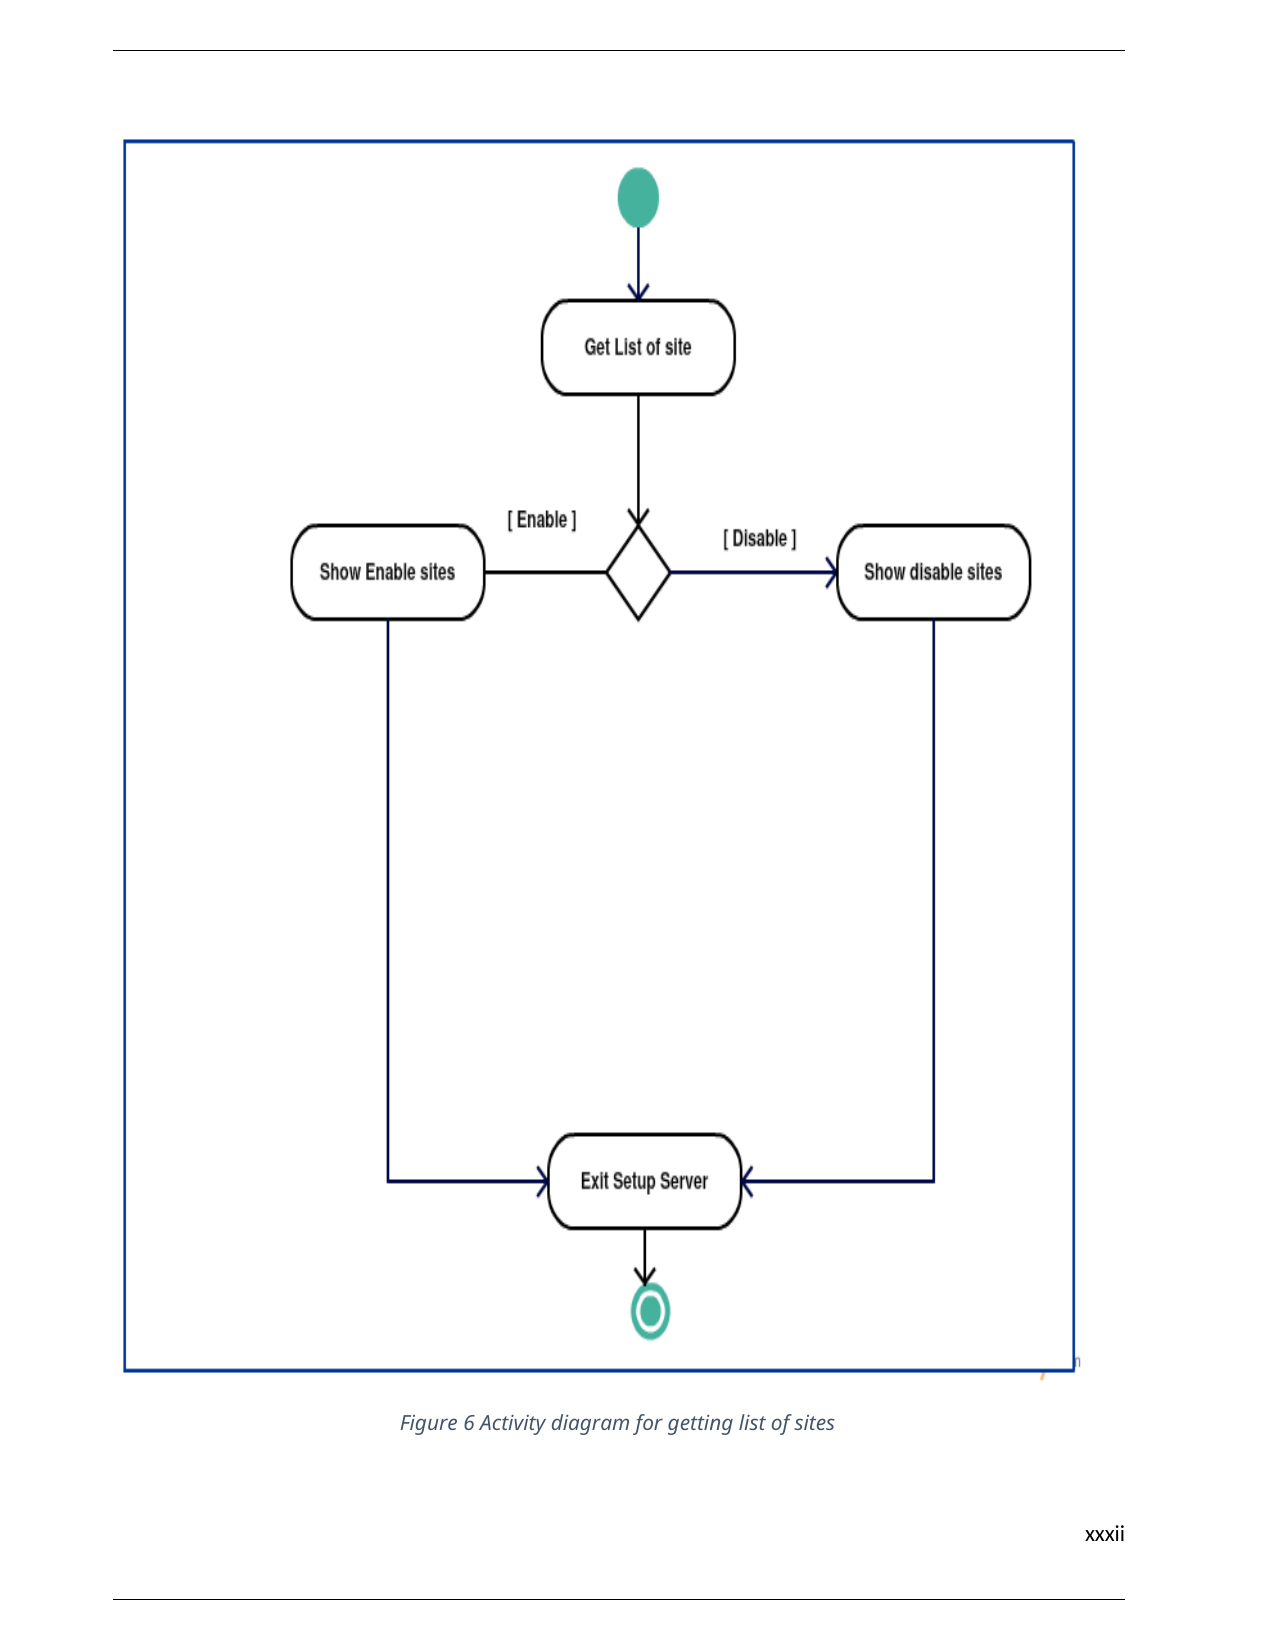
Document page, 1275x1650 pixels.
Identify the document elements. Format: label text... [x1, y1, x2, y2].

picture [112, 123, 1088, 1388]
